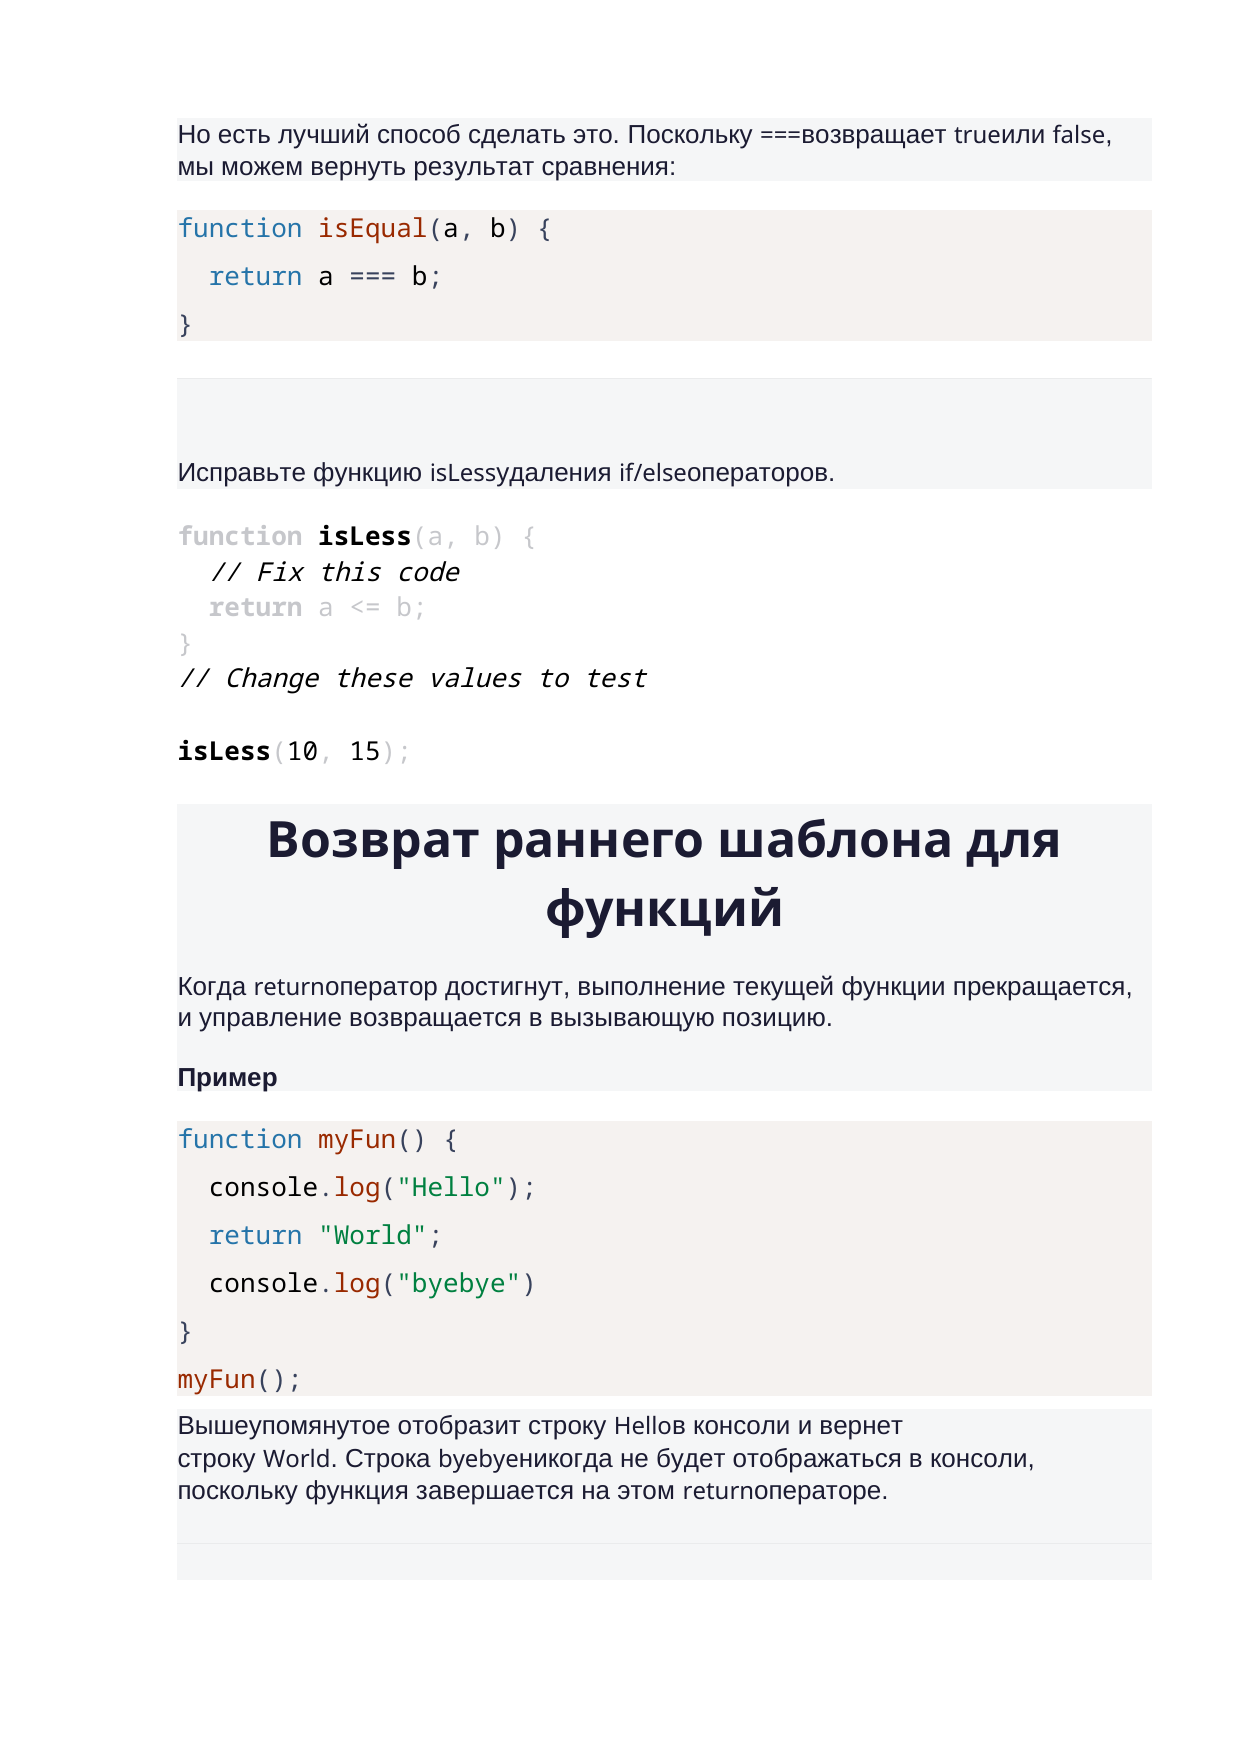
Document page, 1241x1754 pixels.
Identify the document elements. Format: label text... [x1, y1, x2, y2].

text function isEqual(a, b) { [177, 210, 1152, 245]
text Пример [177, 1062, 1152, 1091]
text function myFun() { [177, 1121, 1152, 1156]
text } [177, 624, 1152, 660]
text isLess(10, 15); [177, 732, 1152, 768]
text Исправьте функцию isLessудаления if/elseоператоров. [177, 456, 1152, 489]
text Когда returnоператор достигнут, выполнение текущей функции прекращается, и управление возвращается в вызывающую позицию. [177, 970, 1152, 1032]
text console.log("Hello"); [177, 1169, 1152, 1204]
text return a <= b; [177, 589, 1152, 624]
text return "World"; [177, 1217, 1152, 1252]
text } [177, 306, 1152, 341]
text // Change these values to test [177, 660, 1152, 695]
text // Fix this code [177, 553, 1152, 589]
text } [177, 1313, 1152, 1348]
text return a === b; [177, 258, 1152, 293]
text console.log("byebye") [177, 1265, 1152, 1300]
text function isLess(a, b) { [177, 518, 1152, 553]
text Вышеупомянутое отобразит строку Helloв консоли и вернет строку World. Строка byebyeникогда не будет отображаться в консоли, поскольку функция завершается на этом returnоператоре. [177, 1409, 1152, 1507]
text myFun(); [177, 1361, 1152, 1396]
text Но есть лучший способ сделать это. Поскольку ===возвращает trueили false, мы можем вернуть результат сравнения: [177, 118, 1152, 181]
subtitle Возврат раннего шаблона для функций [177, 804, 1152, 941]
